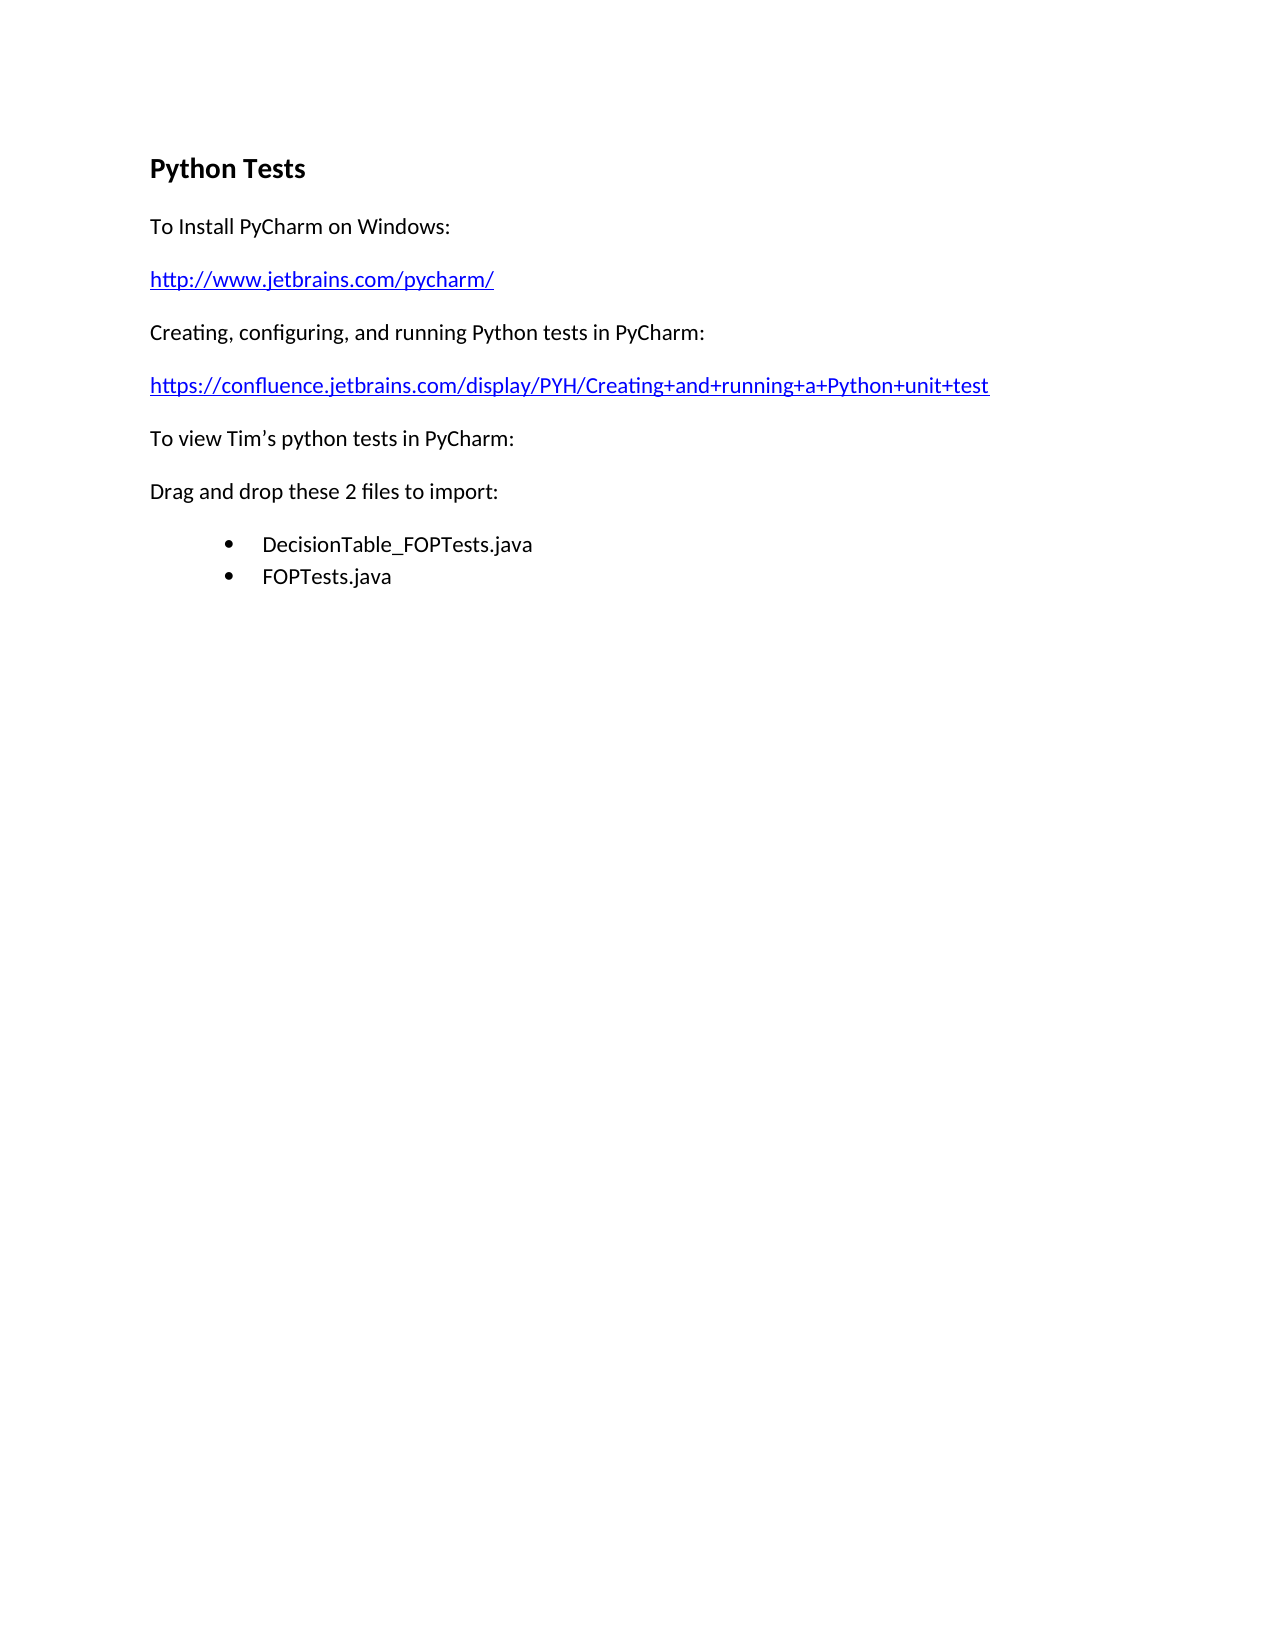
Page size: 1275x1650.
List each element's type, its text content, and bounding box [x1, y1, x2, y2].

list FOPTests.java [225, 562, 1125, 590]
text To Install PyCharm on Windows: [150, 212, 1125, 240]
text Python Tests [150, 150, 1125, 186]
list DecisionTable_FOPTests.java [225, 530, 1125, 558]
text Drag and drop these 2 files to import: [150, 477, 1125, 505]
text http://www.jetbrains.com/pycharm/ [150, 265, 1125, 293]
text To view Tim’s python tests in PyCharm: [150, 424, 1125, 452]
text Creating, configuring, and running Python tests in PyCharm: [150, 318, 1125, 346]
text https://confluence.jetbrains.com/display/PYH/Creating+and+running+a+Python+unit+test [150, 371, 1125, 399]
